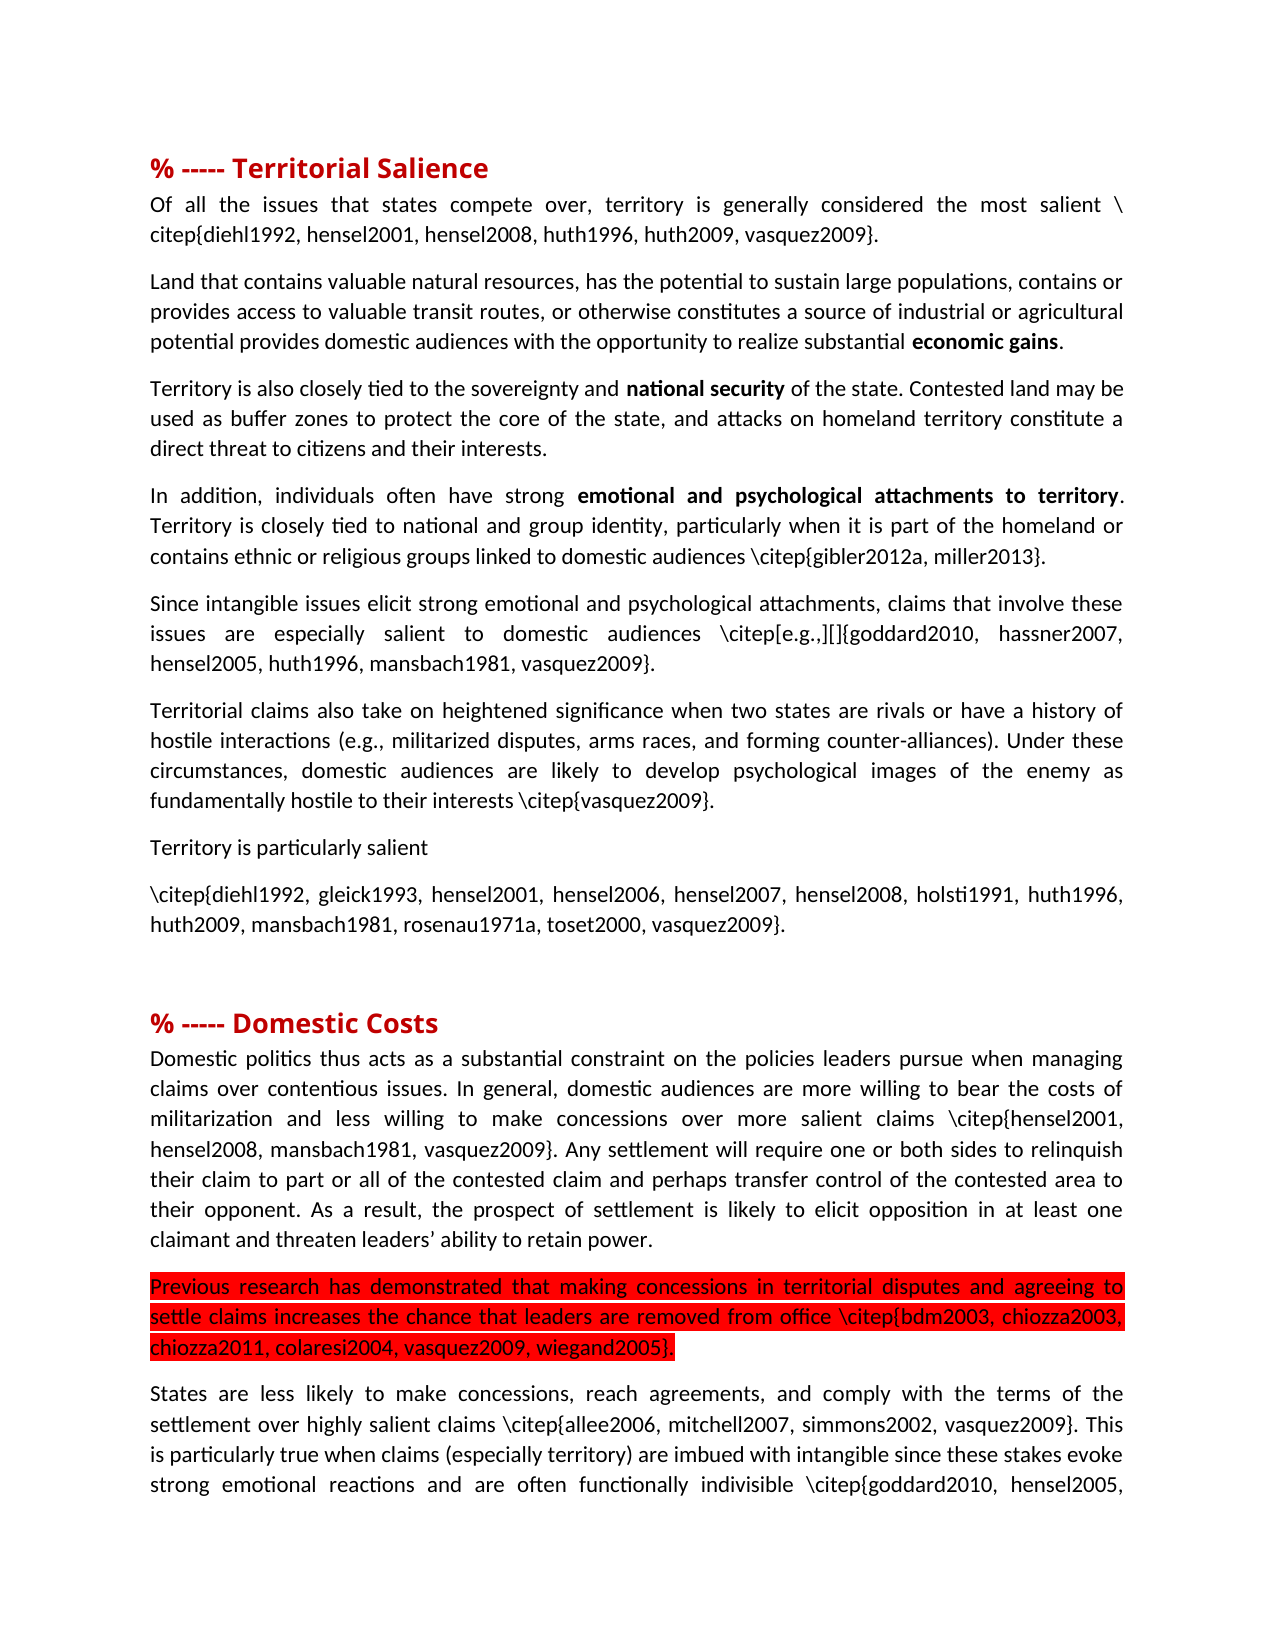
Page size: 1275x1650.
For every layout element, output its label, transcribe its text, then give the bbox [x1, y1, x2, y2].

text Of all the issues that states compete over, territory is generally considered the most salient \citep{diehl1992, hensel2001, hensel2008, huth1996, huth2009, vasquez2009}. [150, 190, 1125, 248]
text In addition, individuals often have strong emotional and psychological attachments to territory. Territory is closely tied to national and group identity, particularly when it is part of the homeland or contains ethnic or religious groups linked to domestic audiences \citep{gibler2012a, miller2013}. [150, 481, 1125, 570]
subtitle % ----- Territorial Salience [150, 150, 1125, 187]
text Territory is also closely tied to the sovereignty and national security of the state. Contested land may be used as buffer zones to protect the core of the state, and attacks on homeland territory constitute a direct threat to citizens and their interests. [150, 374, 1125, 463]
text Since intangible issues elicit strong emotional and psychological attachments, claims that involve these issues are especially salient to domestic audiences \citep[e.g.,][]{goddard2010, hassner2007, hensel2005, huth1996, mansbach1981, vasquez2009}. [150, 589, 1125, 677]
text Land that contains valuable natural resources, has the potential to sustain large populations, contains or provides access to valuable transit routes, or otherwise constitutes a source of industrial or agricultural potential provides domestic audiences with the opportunity to realize substantial economic gains. [150, 267, 1125, 355]
text Domestic politics thus acts as a substantial constraint on the policies leaders pursue when managing claims over contentious issues. In general, domestic audiences are more willing to bear the costs of militarization and less willing to make concessions over more salient claims \citep{hensel2001, hensel2008, mansbach1981, vasquez2009}. Any settlement will require one or both sides to relinquish their claim to part or all of the contested claim and perhaps transfer control of the contested area to their opponent. As a result, the prospect of settlement is likely to elicit opposition in at least one claimant and threaten leaders’ ability to retain power. [150, 1044, 1125, 1253]
text \citep{diehl1992, gleick1993, hensel2001, hensel2006, hensel2007, hensel2008, holsti1991, huth1996, huth2009, mansbach1981, rosenau1971a, toset2000, vasquez2009}. [150, 880, 1125, 939]
subtitle % ----- Domestic Costs [150, 1004, 1125, 1041]
text Previous research has demonstrated that making concessions in territorial disputes and agreeing to settle claims increases the chance that leaders are removed from office \citep{bdm2003, chiozza2003, chiozza2011, colaresi2004, vasquez2009, wiegand2005}. [150, 1331, 1125, 1361]
text Territorial claims also take on heightened significance when two states are rivals or have a history of hostile interactions (e.g., militarized disputes, arms races, and forming counter-alliances). Under these circumstances, domestic audiences are likely to develop psychological images of the enemy as fundamentally hostile to their interests \citep{vasquez2009}. [150, 696, 1125, 815]
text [150, 1379, 1125, 1498]
text Territory is particularly salient [150, 833, 1125, 862]
